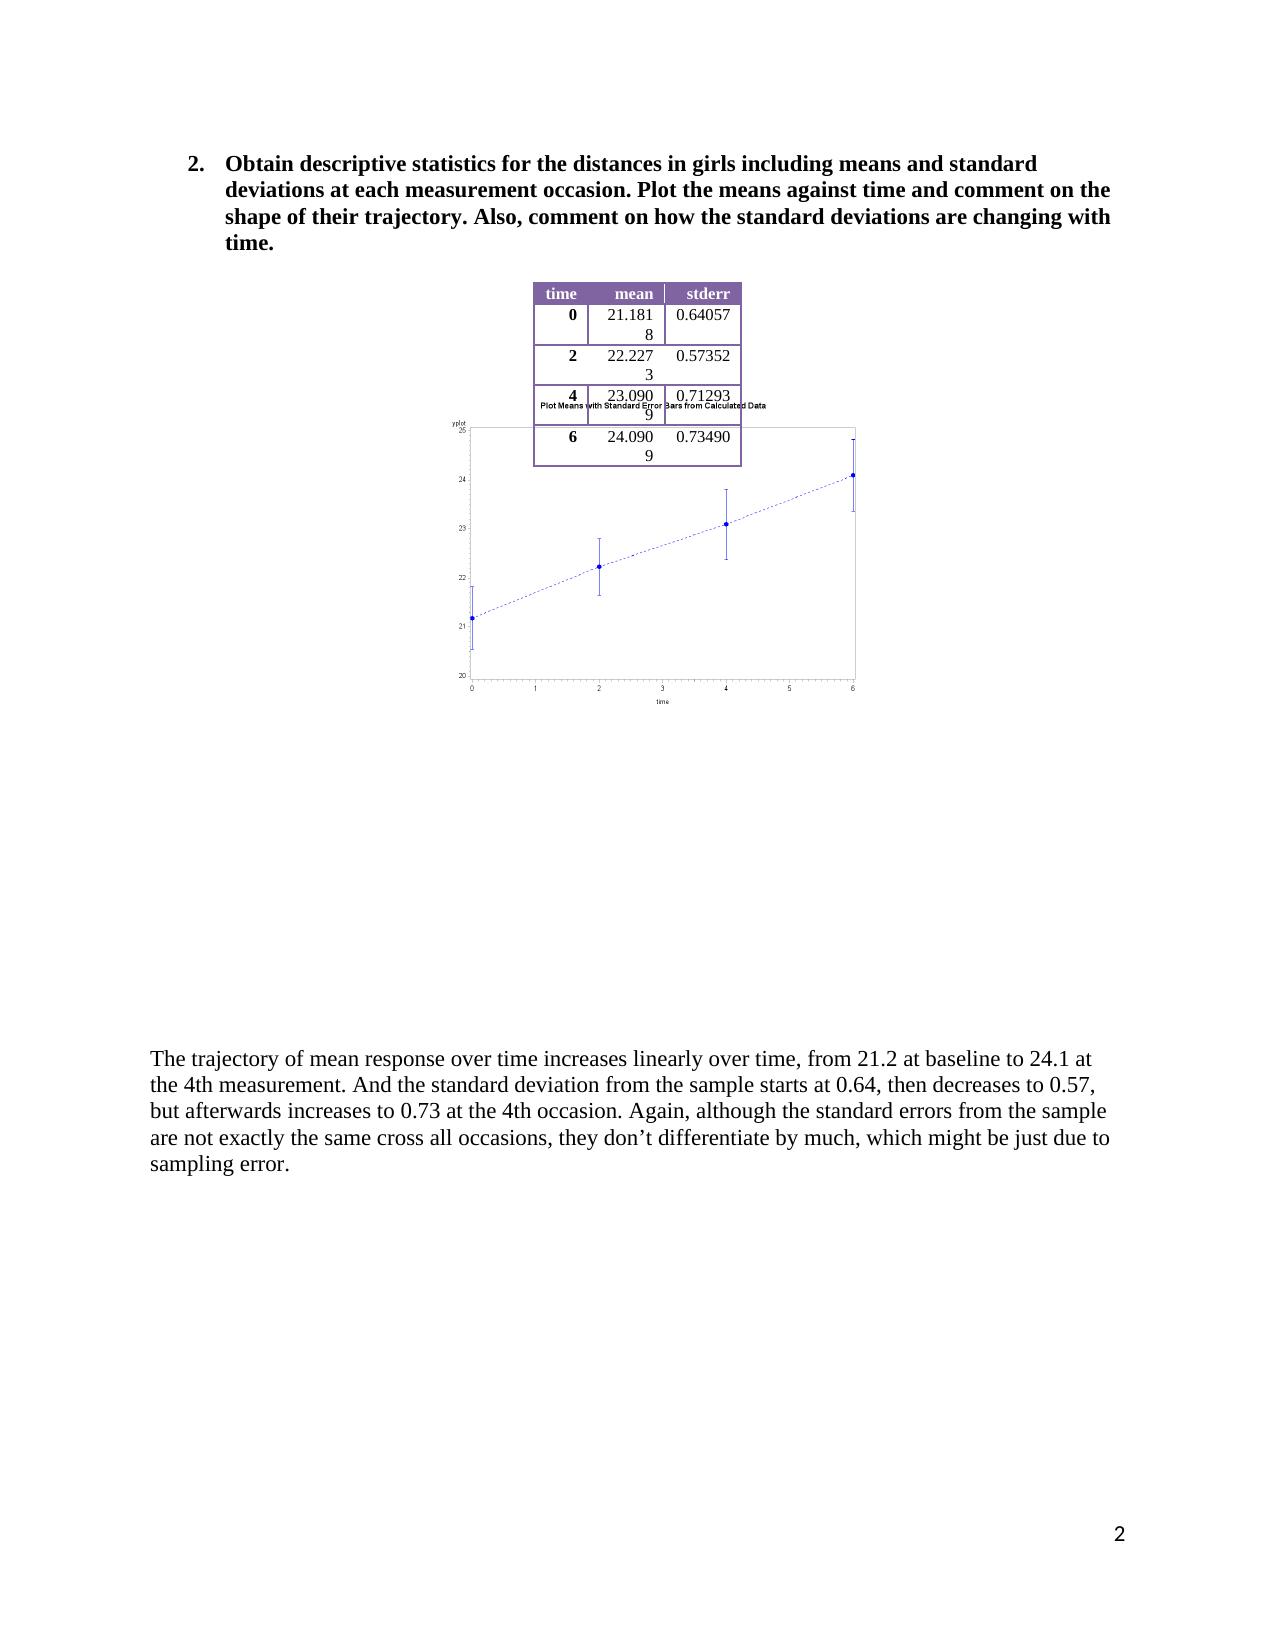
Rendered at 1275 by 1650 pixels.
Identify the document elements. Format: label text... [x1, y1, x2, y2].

table_header time [535, 284, 588, 303]
table_cell 23.0909 [589, 386, 664, 424]
picture [448, 401, 858, 709]
list Obtain descriptive statistics for the distances in girls including means and standard deviations at each measurement occasion. Plot the means against time and comment on the shape of their trajectory. Also, comment on how the standard deviations are changing with time. [187, 150, 1125, 255]
table_cell 24.0909 [588, 426, 664, 465]
table_cell 4 [535, 386, 587, 424]
table_cell 21.1818 [589, 305, 664, 343]
table_header mean [588, 284, 664, 303]
table_cell 22.2273 [588, 346, 664, 384]
table_cell 0 [535, 305, 587, 343]
text The trajectory of mean response over time increases linearly over time, from 21.2 at baseline to 24.1 at the 4th measurement. And the standard deviation from the sample starts at 0.64, then decreases to 0.57, but afterwards increases to 0.73 at the 4th occasion. Again, although the standard errors from the sample are not exactly the same cross all occasions, they don’t differentiate by much, which might be just due to sampling error. [150, 1045, 1125, 1177]
table_cell 2 [535, 346, 588, 384]
table_cell 6 [535, 426, 588, 465]
table_cell 0.73490 [665, 426, 740, 465]
table_header stderr [665, 284, 740, 303]
table_cell 0.57352 [665, 346, 740, 384]
table_cell 0.71293 [666, 386, 740, 424]
table_cell 0.64057 [666, 305, 740, 343]
